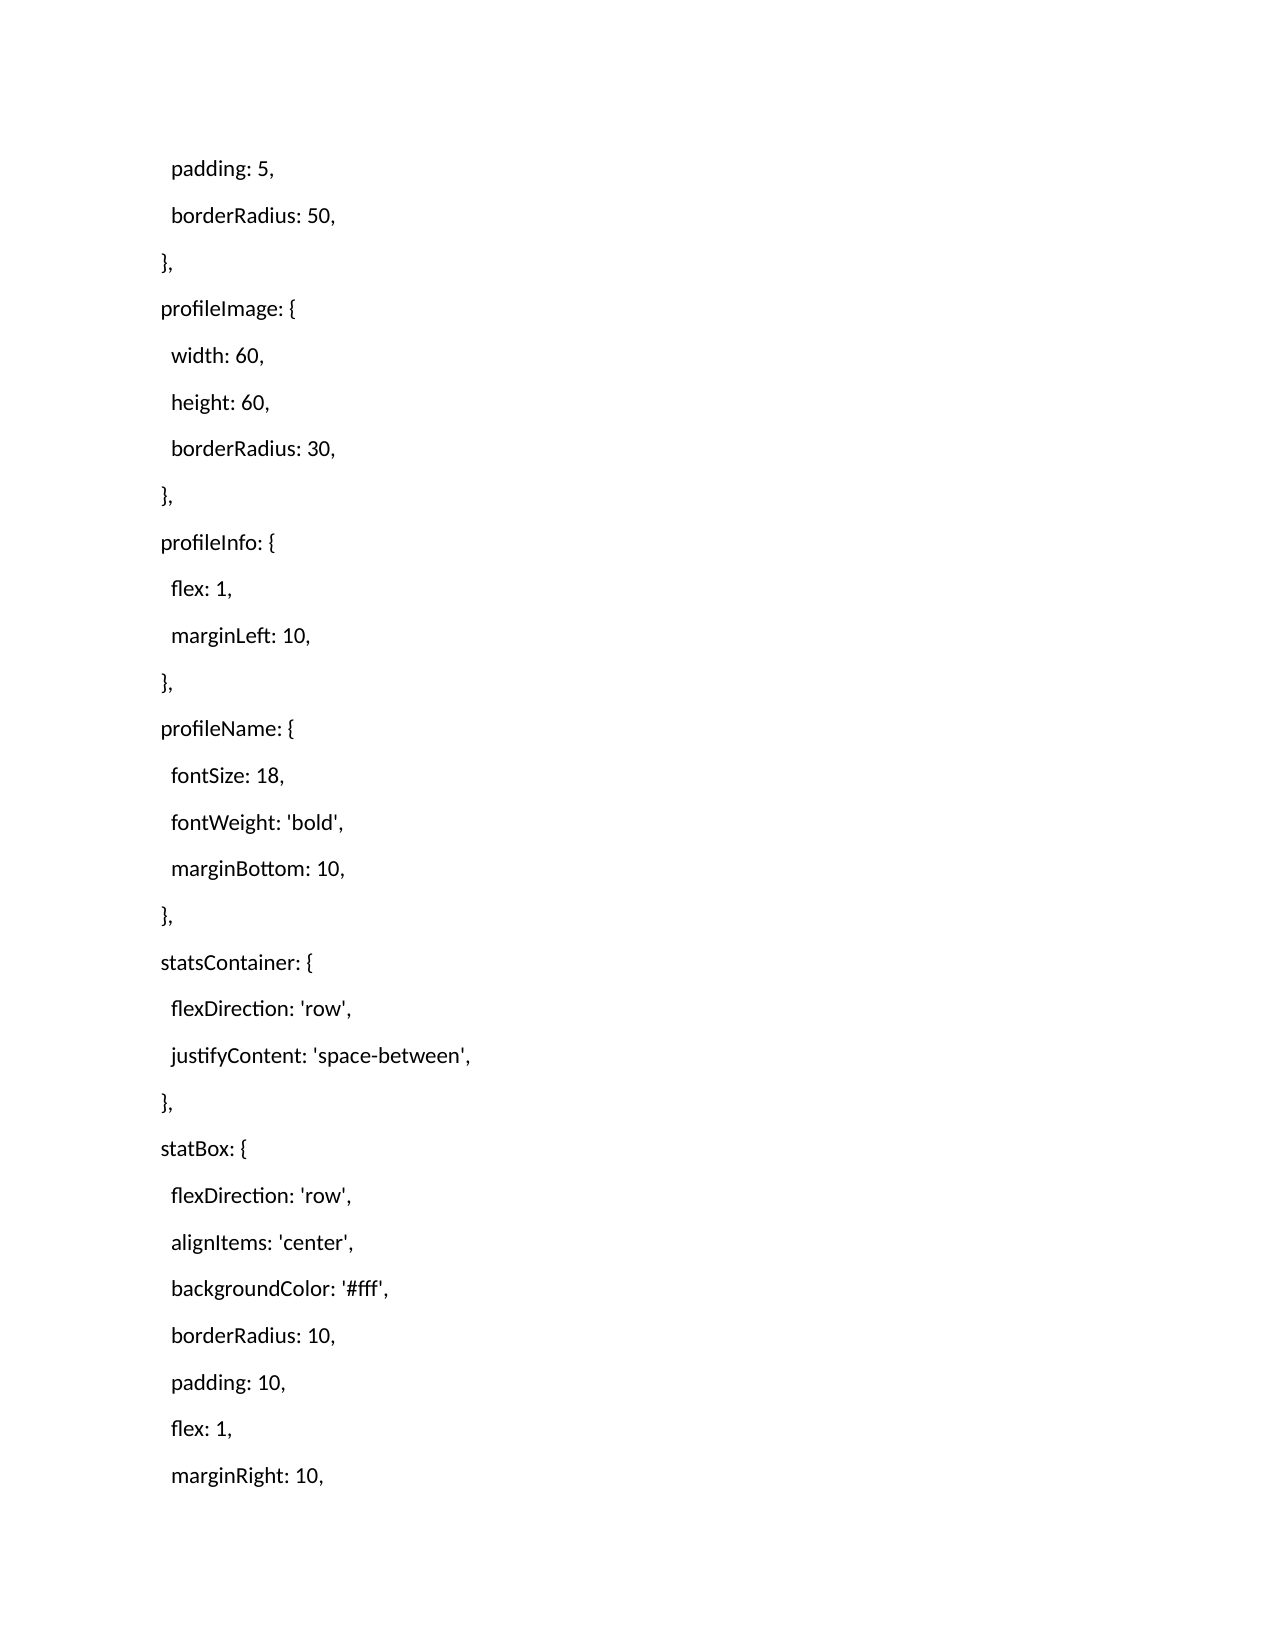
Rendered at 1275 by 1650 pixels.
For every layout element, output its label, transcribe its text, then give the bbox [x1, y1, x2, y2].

text profileImage: { [150, 294, 958, 323]
text flex: 1, [150, 574, 958, 603]
text fontSize: 18, [150, 761, 958, 789]
text }, [150, 1088, 958, 1116]
text fontWeight: 'bold', [150, 808, 958, 836]
text profileInfo: { [150, 528, 958, 556]
text backgroundColor: '#fff', [150, 1274, 958, 1303]
text width: 60, [150, 341, 958, 369]
text statsContainer: { [150, 948, 958, 976]
text statBox: { [150, 1134, 958, 1163]
text padding: 10, [150, 1368, 958, 1396]
text flex: 1, [150, 1414, 958, 1443]
text marginRight: 10, [150, 1461, 958, 1489]
text marginBottom: 10, [150, 854, 958, 883]
text borderRadius: 10, [150, 1321, 958, 1349]
text flexDirection: 'row', [150, 994, 958, 1023]
text profileName: { [150, 714, 958, 743]
text justifyContent: 'space-between', [150, 1041, 958, 1069]
text borderRadius: 30, [150, 434, 958, 463]
text }, [150, 901, 958, 929]
text height: 60, [150, 388, 958, 416]
text marginLeft: 10, [150, 621, 958, 649]
text alignItems: 'center', [150, 1228, 958, 1256]
text borderRadius: 50, [150, 201, 958, 229]
text }, [150, 248, 958, 276]
text flexDirection: 'row', [150, 1181, 958, 1209]
text }, [150, 481, 958, 509]
text padding: 5, [150, 154, 958, 183]
text }, [150, 668, 958, 696]
